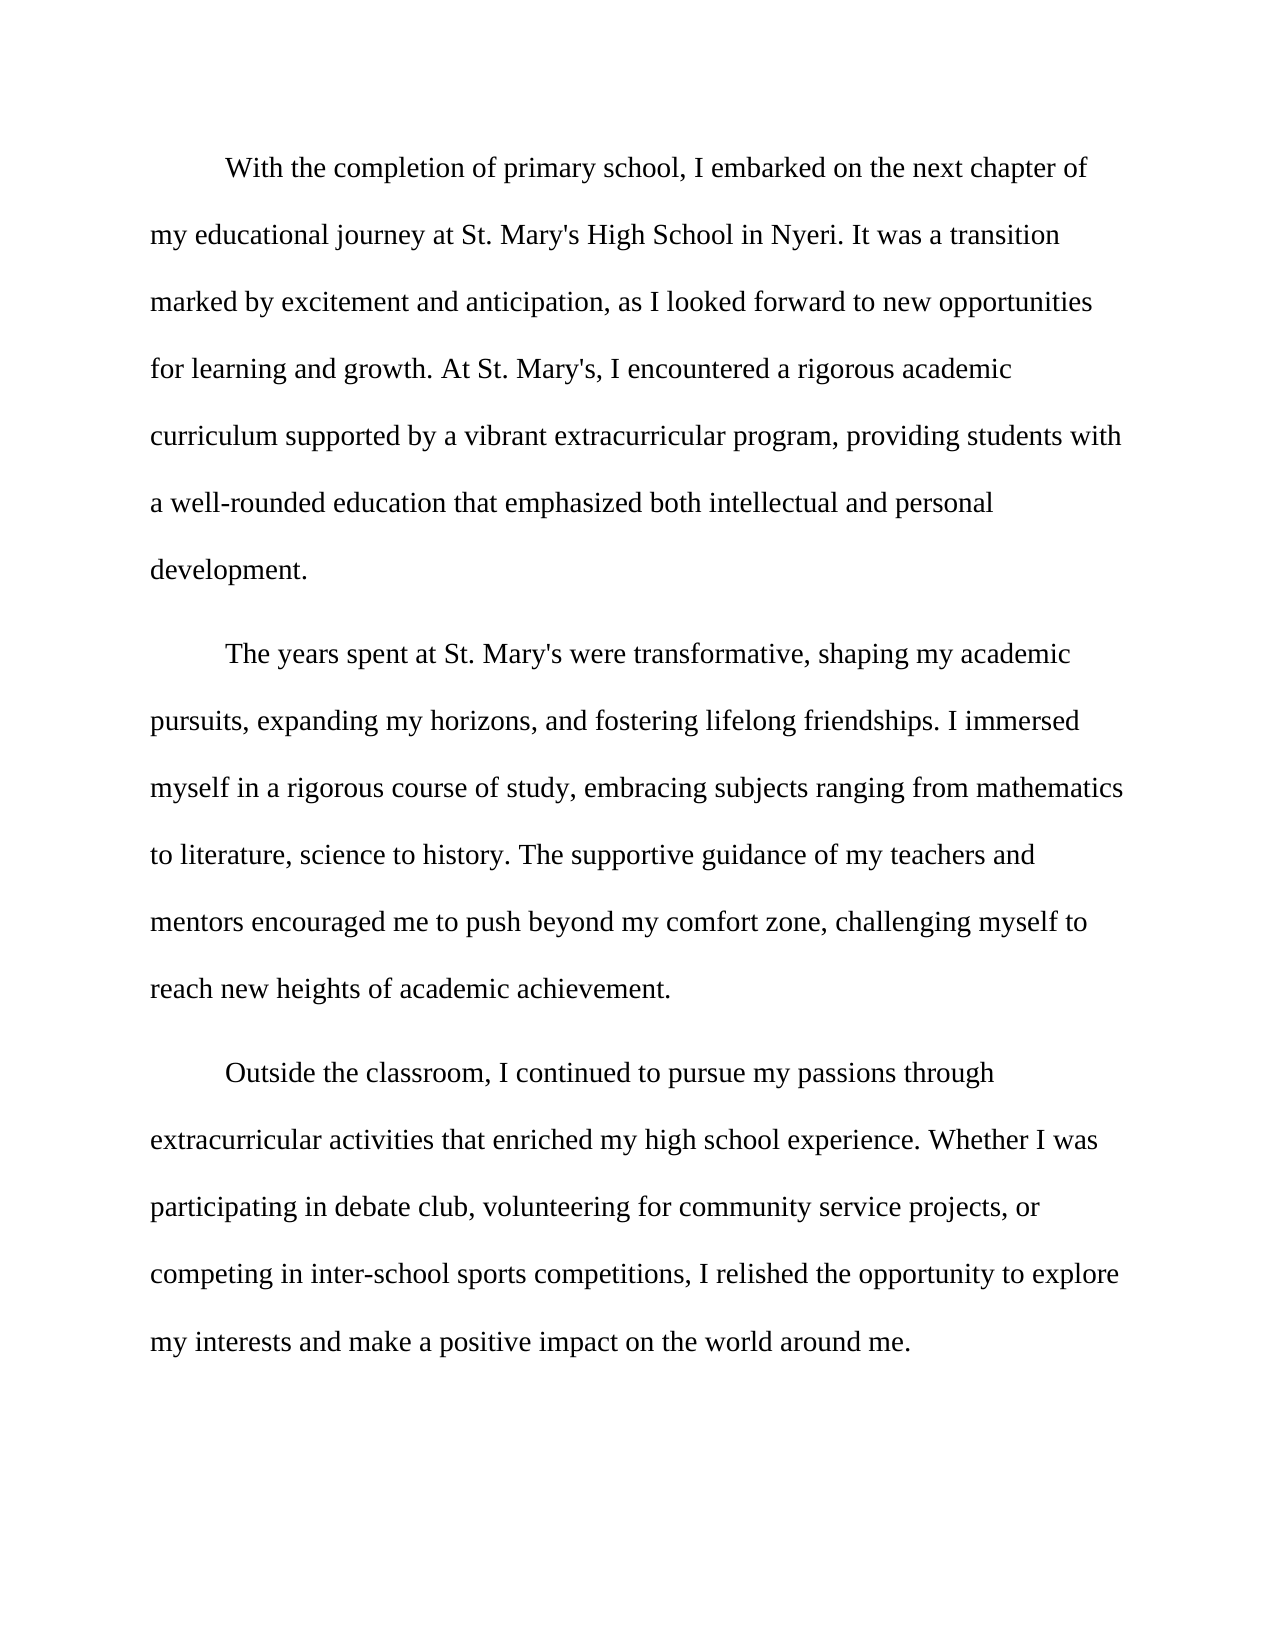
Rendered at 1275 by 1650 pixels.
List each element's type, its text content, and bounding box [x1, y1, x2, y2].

text Outside the classroom, I continued to pursue my passions through extracurricular activities that enriched my high school experience. Whether I was participating in debate club, volunteering for community service projects, or competing in inter-school sports competitions, I relished the opportunity to explore my interests and make a positive impact on the world around me. [150, 1055, 1125, 1357]
text The years spent at St. Mary's were transformative, shaping my academic pursuits, expanding my horizons, and fostering lifelong friendships. I immersed myself in a rigorous course of study, embracing subjects ranging from mathematics to literature, science to history. The supportive guidance of my teachers and mentors encouraged me to push beyond my comfort zone, challenging myself to reach new heights of academic achievement. [150, 636, 1125, 1005]
text With the completion of primary school, I embarked on the next chapter of my educational journey at St. Mary's High School in Nyeri. It was a transition marked by excitement and anticipation, as I looked forward to new opportunities for learning and growth. At St. Mary's, I encountered a rigorous academic curriculum supported by a vibrant extracurricular program, providing students with a well-rounded education that emphasized both intellectual and personal development. [150, 150, 1125, 586]
